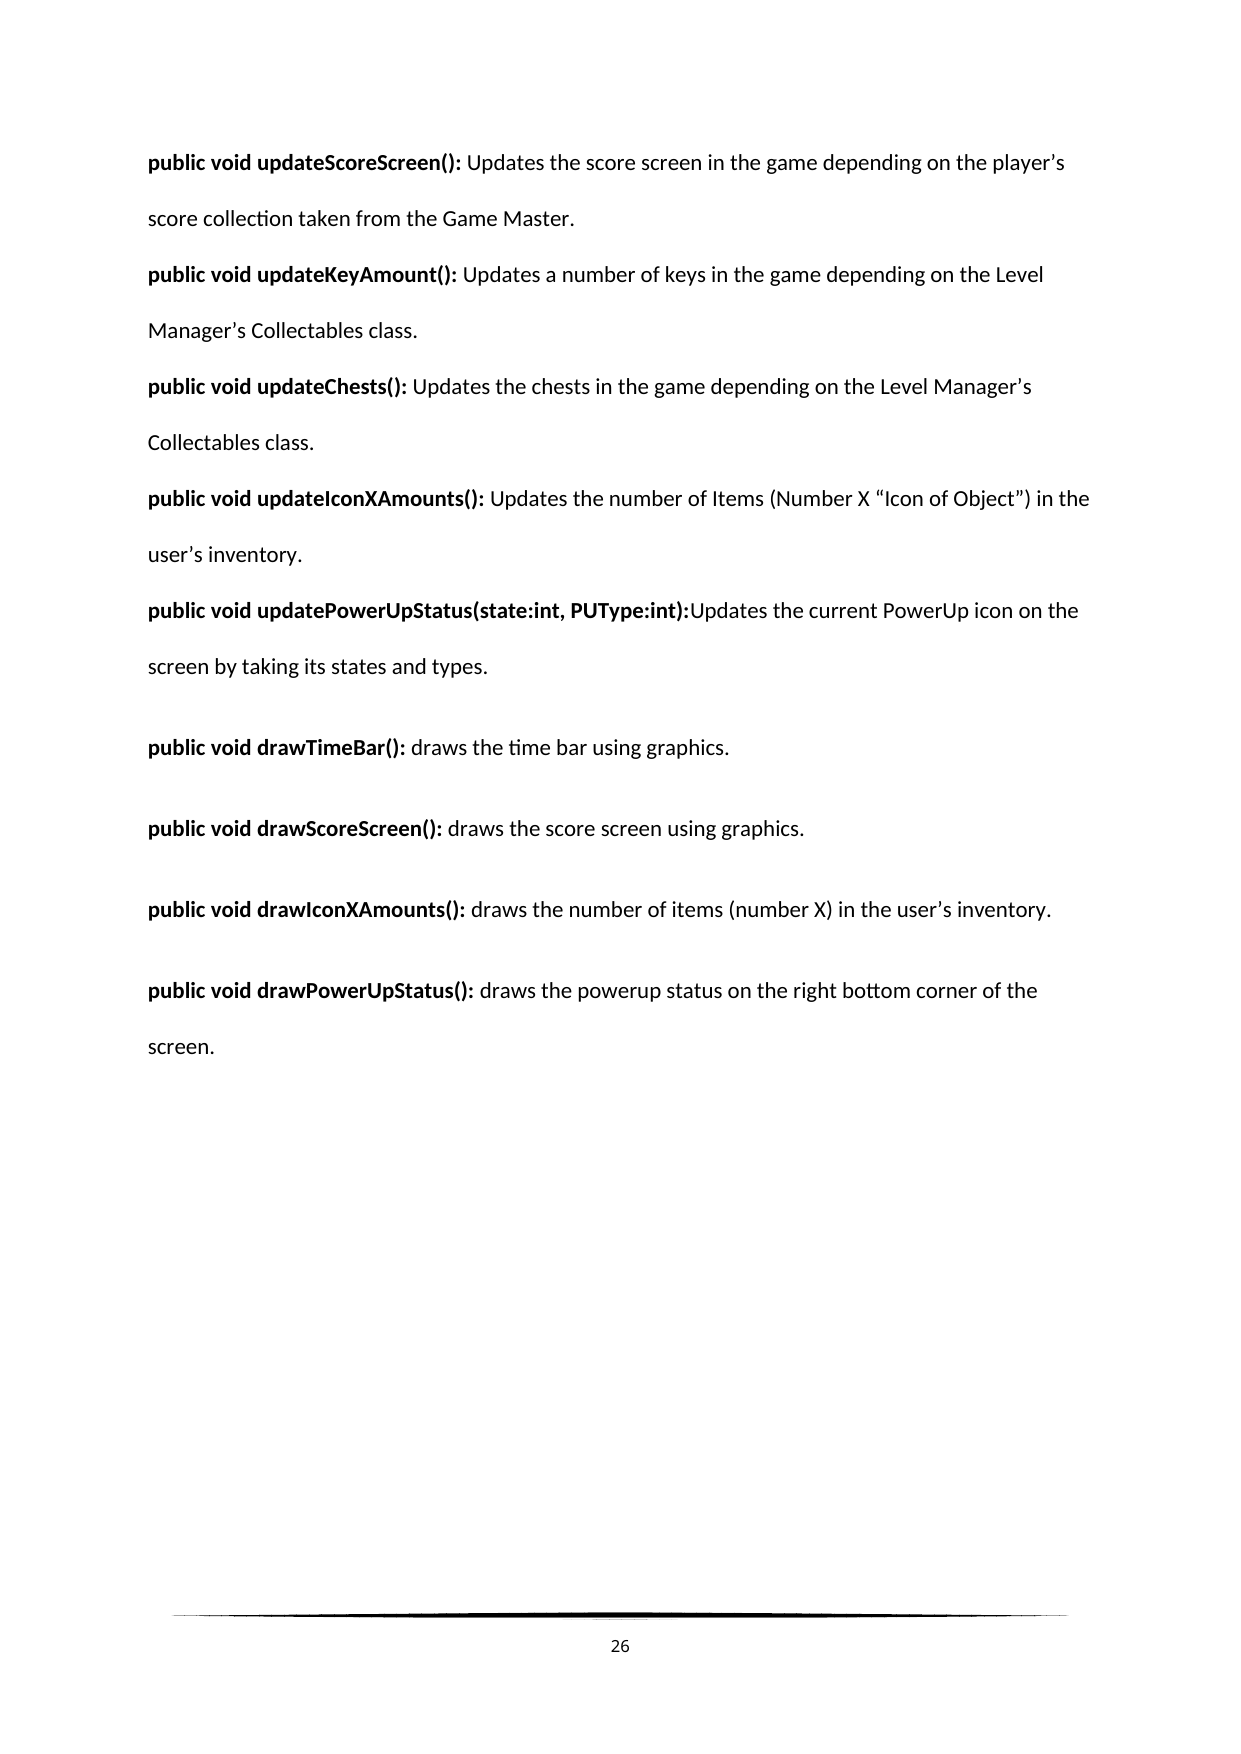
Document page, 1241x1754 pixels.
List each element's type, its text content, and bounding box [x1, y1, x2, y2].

text public void drawScoreScreen(): draws the score screen using graphics. [148, 814, 1093, 842]
text public void drawTimeBar(): draws the time bar using graphics. [148, 733, 1093, 761]
text public void drawIconXAmounts(): draws the number of items (number X) in the user’s inventory. [148, 895, 1093, 923]
picture [171, 1611, 1069, 1620]
text public void drawPowerUpStatus(): draws the powerup status on the right bottom corner of the screen. [148, 976, 1093, 1060]
